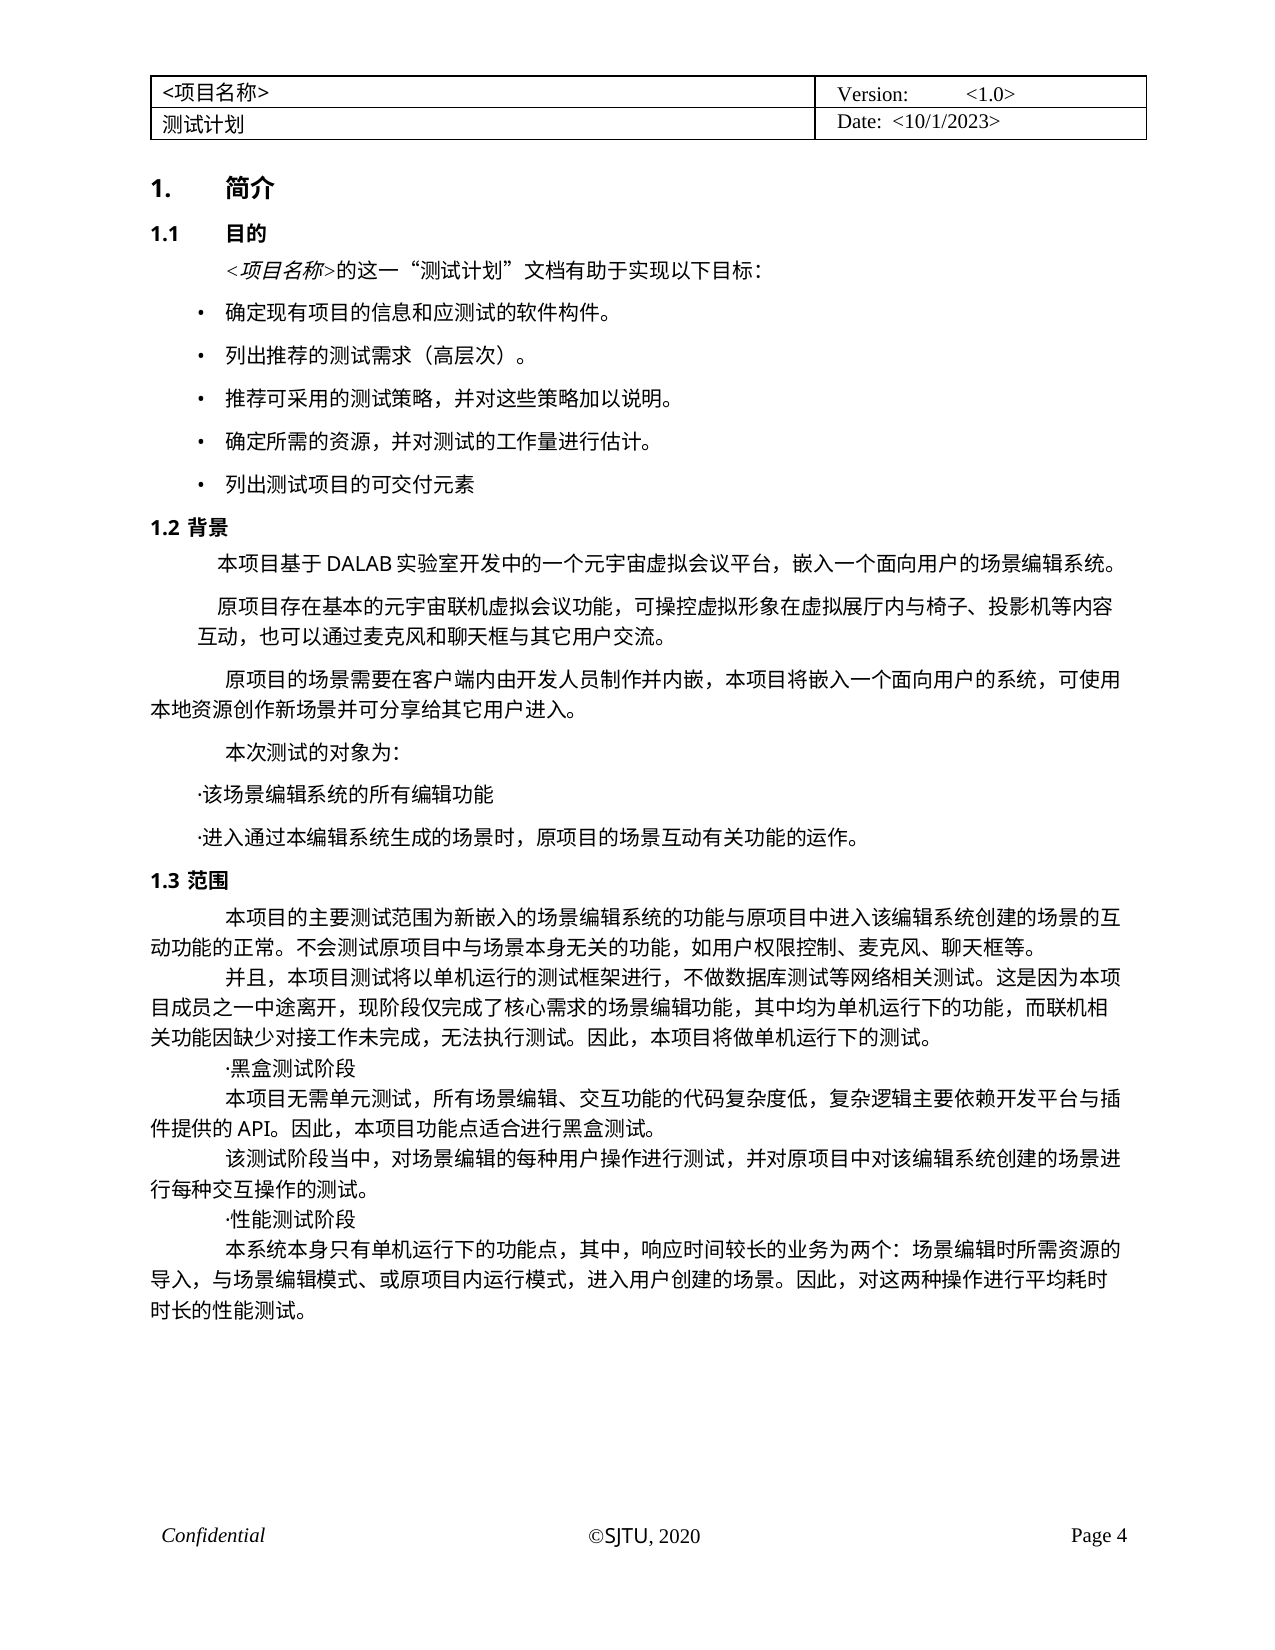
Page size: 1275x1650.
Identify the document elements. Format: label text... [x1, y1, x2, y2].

text 本项目无需单元测试，所有场景编辑、交互功能的代码复杂度低，复杂逻辑主要依赖开发平台与插件提供的API。因此，本项目功能点适合进行黑盒测试。 [150, 1082, 1125, 1143]
text ·黑盒测试阶段 [150, 1052, 1125, 1082]
text • 确定所需的资源，并对测试的工作量进行估计。 [197, 425, 1125, 455]
subtitle 背景 [150, 511, 1125, 541]
text • 列出测试项目的可交付元素 [197, 468, 1125, 498]
subtitle 简介 [150, 169, 1125, 205]
text 原项目存在基本的元宇宙联机虚拟会议功能，可操控虚拟形象在虚拟展厅内与椅子、投影机等内容互动，也可以通过麦克风和聊天框与其它用户交流。 [197, 590, 1125, 651]
text 本项目基于DALAB实验室开发中的一个元宇宙虚拟会议平台，嵌入一个面向用户的场景编辑系统。 [197, 547, 1125, 578]
text 原项目的场景需要在客户端内由开发人员制作并内嵌，本项目将嵌入一个面向用户的系统，可使用本地资源创作新场景并可分享给其它用户进入。 [150, 663, 1125, 723]
subtitle 目的 [150, 217, 1125, 248]
text ·性能测试阶段 [150, 1203, 1125, 1233]
text • 推荐可采用的测试策略，并对这些策略加以说明。 [197, 382, 1125, 413]
text ·该场景编辑系统的所有编辑功能 [197, 779, 1125, 809]
text • 确定现有项目的信息和应测试的软件构件。 [197, 297, 1125, 327]
text 该测试阶段当中，对场景编辑的每种用户操作进行测试，并对原项目中对该编辑系统创建的场景进行每种交互操作的测试。 [150, 1143, 1125, 1203]
text 基于元宇宙平台的场景编辑系统的这一“测试计划”文档有助于实现以下目标： [225, 254, 1125, 284]
text 并且，本项目测试将以单机运行的测试框架进行，不做数据库测试等网络相关测试。这是因为本项目成员之一中途离开，现阶段仅完成了核心需求的场景编辑功能，其中均为单机运行下的功能，而联机相关功能因缺少对接工作未完成，无法执行测试。因此，本项目将做单机运行下的测试。 [150, 961, 1125, 1052]
subtitle 范围 [150, 864, 1125, 894]
text 本系统本身只有单机运行下的功能点，其中，响应时间较长的业务为两个：场景编辑时所需资源的导入，与场景编辑模式、或原项目内运行模式，进入用户创建的场景。因此，对这两种操作进行平均耗时时长的性能测试。 [150, 1233, 1125, 1324]
text • 列出推荐的测试需求（高层次）。 [197, 339, 1125, 370]
text 本次测试的对象为： [197, 736, 1125, 766]
text ·进入通过本编辑系统生成的场景时，原项目的场景互动有关功能的运作。 [197, 821, 1125, 852]
text 本项目的主要测试范围为新嵌入的场景编辑系统的功能与原项目中进入该编辑系统创建的场景的互动功能的正常。不会测试原项目中与场景本身无关的功能，如用户权限控制、麦克风、聊天框等。 [150, 901, 1125, 961]
